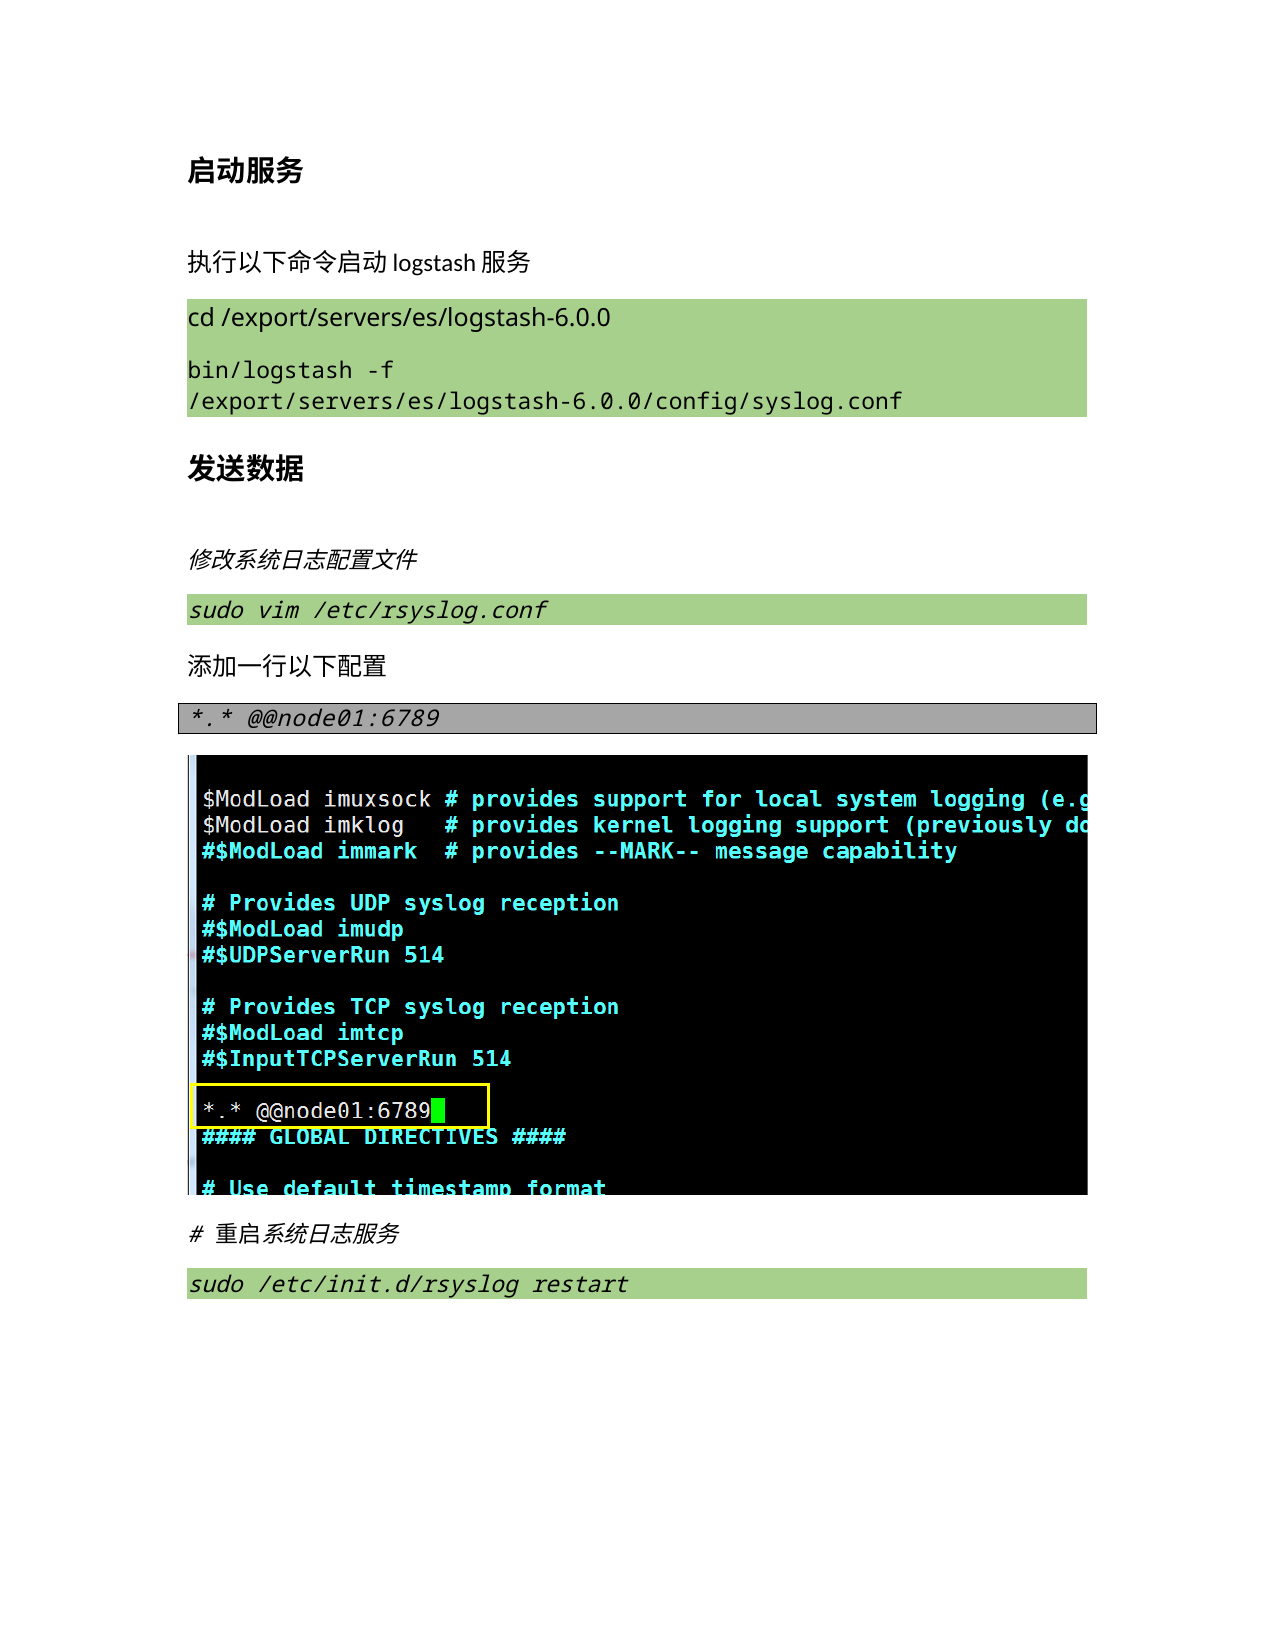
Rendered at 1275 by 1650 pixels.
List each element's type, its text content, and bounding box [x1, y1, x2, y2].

text # 重启系统日志服务 [187, 1216, 1087, 1249]
subtitle 启动服务 [187, 150, 1087, 190]
text cd /export/servers/es/logstash-6.0.0 [187, 299, 1087, 333]
text 修改系统日志配置文件 [187, 542, 1087, 575]
text sudo vim /etc/rsyslog.conf [187, 594, 1087, 625]
picture [187, 755, 1088, 1195]
text 添加一行以下配置 [187, 646, 1087, 682]
text sudo /etc/init.d/rsyslog restart [187, 1268, 1087, 1299]
subtitle 发送数据 [187, 446, 1087, 488]
text bin/logstash -f /export/servers/es/logstash-6.0.0/config/syslog.conf [187, 354, 1087, 417]
text *.* @@node01:6789 [179, 704, 1096, 733]
text 执行以下命令启动logstash服务 [187, 242, 1087, 278]
